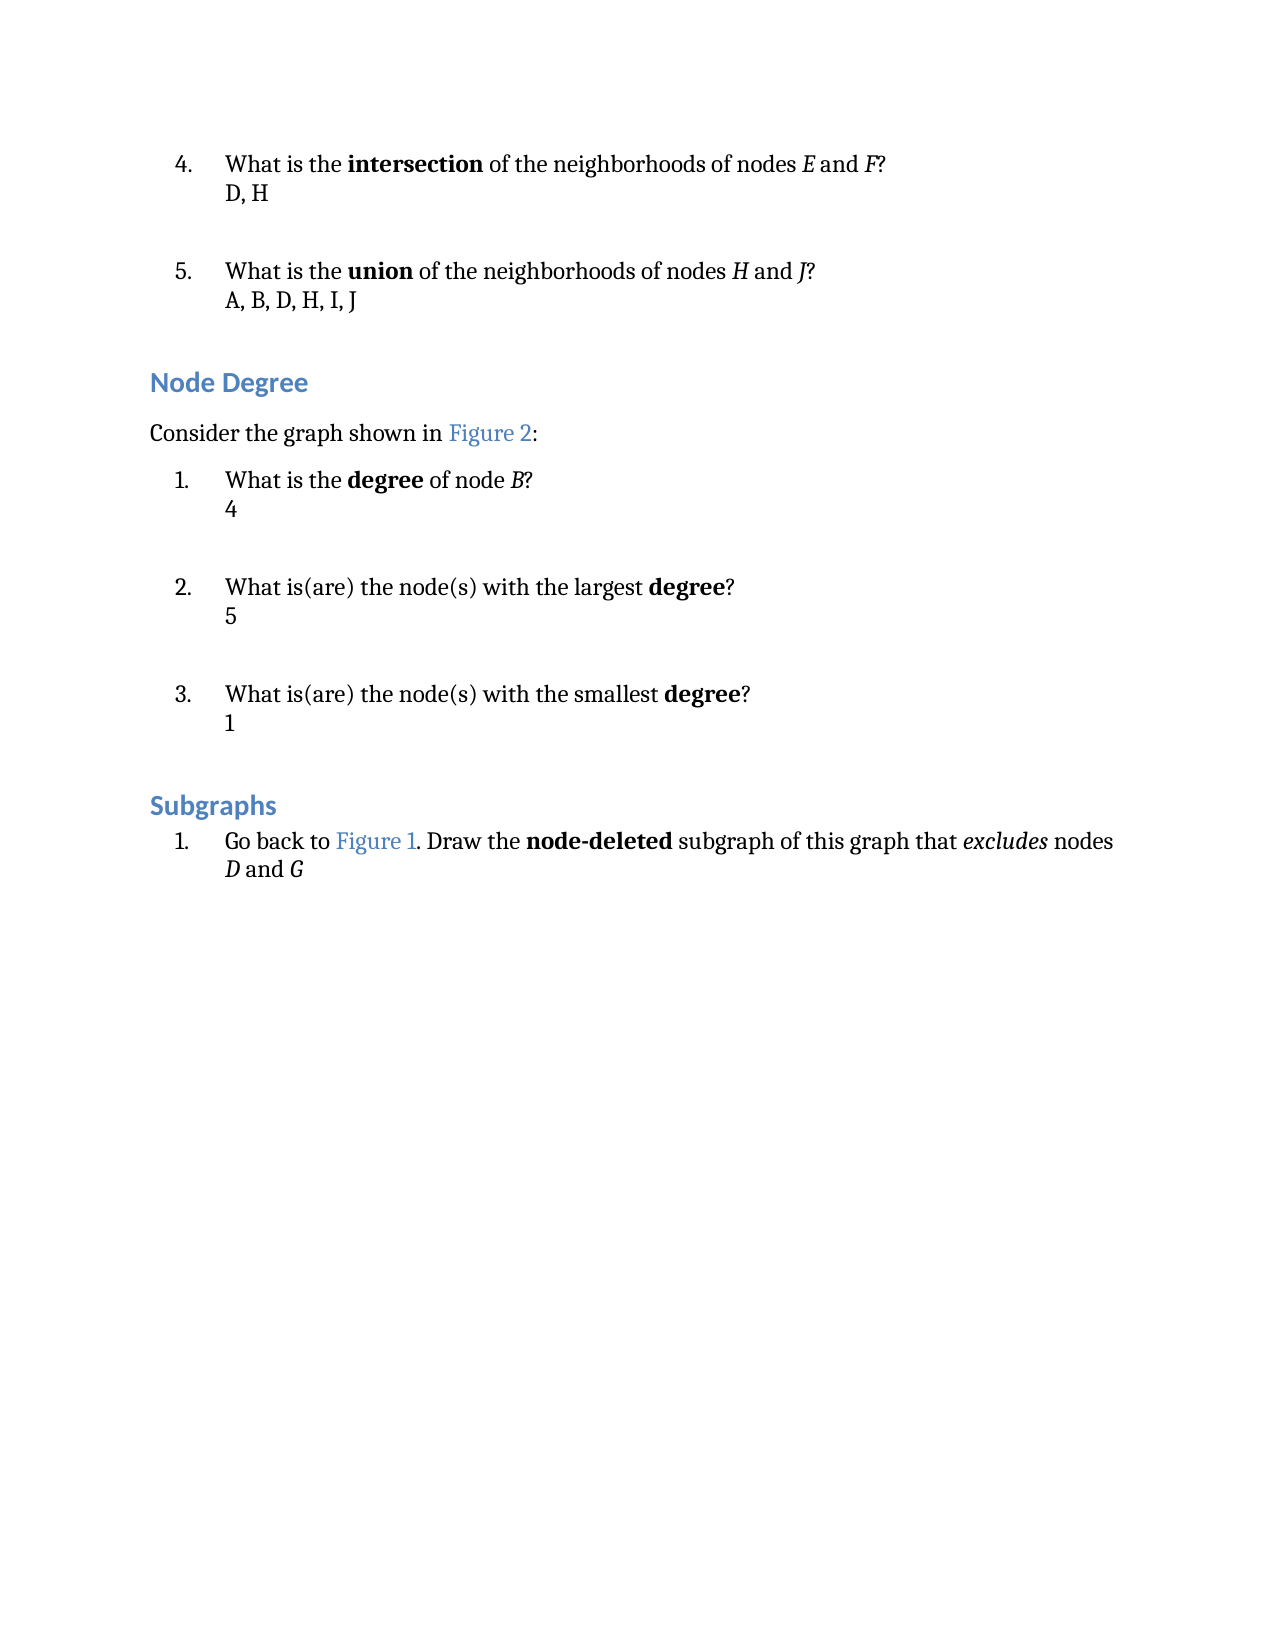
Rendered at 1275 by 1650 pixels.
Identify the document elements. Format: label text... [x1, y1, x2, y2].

list What is(are) the node(s) with the largest degree? 5 [175, 573, 1125, 659]
list What is the union of the neighborhoods of nodes H and J? A, B, D, H, I, J [175, 257, 1125, 343]
subtitle Node Degree [150, 364, 1125, 400]
list What is the intersection of the neighborhoods of nodes E and F? D, H [175, 150, 1125, 236]
list Go back to Figure 1. Draw the node-deleted subgraph of this graph that excludes nodes D and G [175, 827, 1125, 970]
text Consider the graph shown in Figure 2: [150, 418, 1125, 447]
list What is the degree of node B? 4 [175, 466, 1125, 552]
list What is(are) the node(s) with the smallest degree? 1 [175, 680, 1125, 766]
subtitle Subgraphs [150, 787, 1125, 823]
